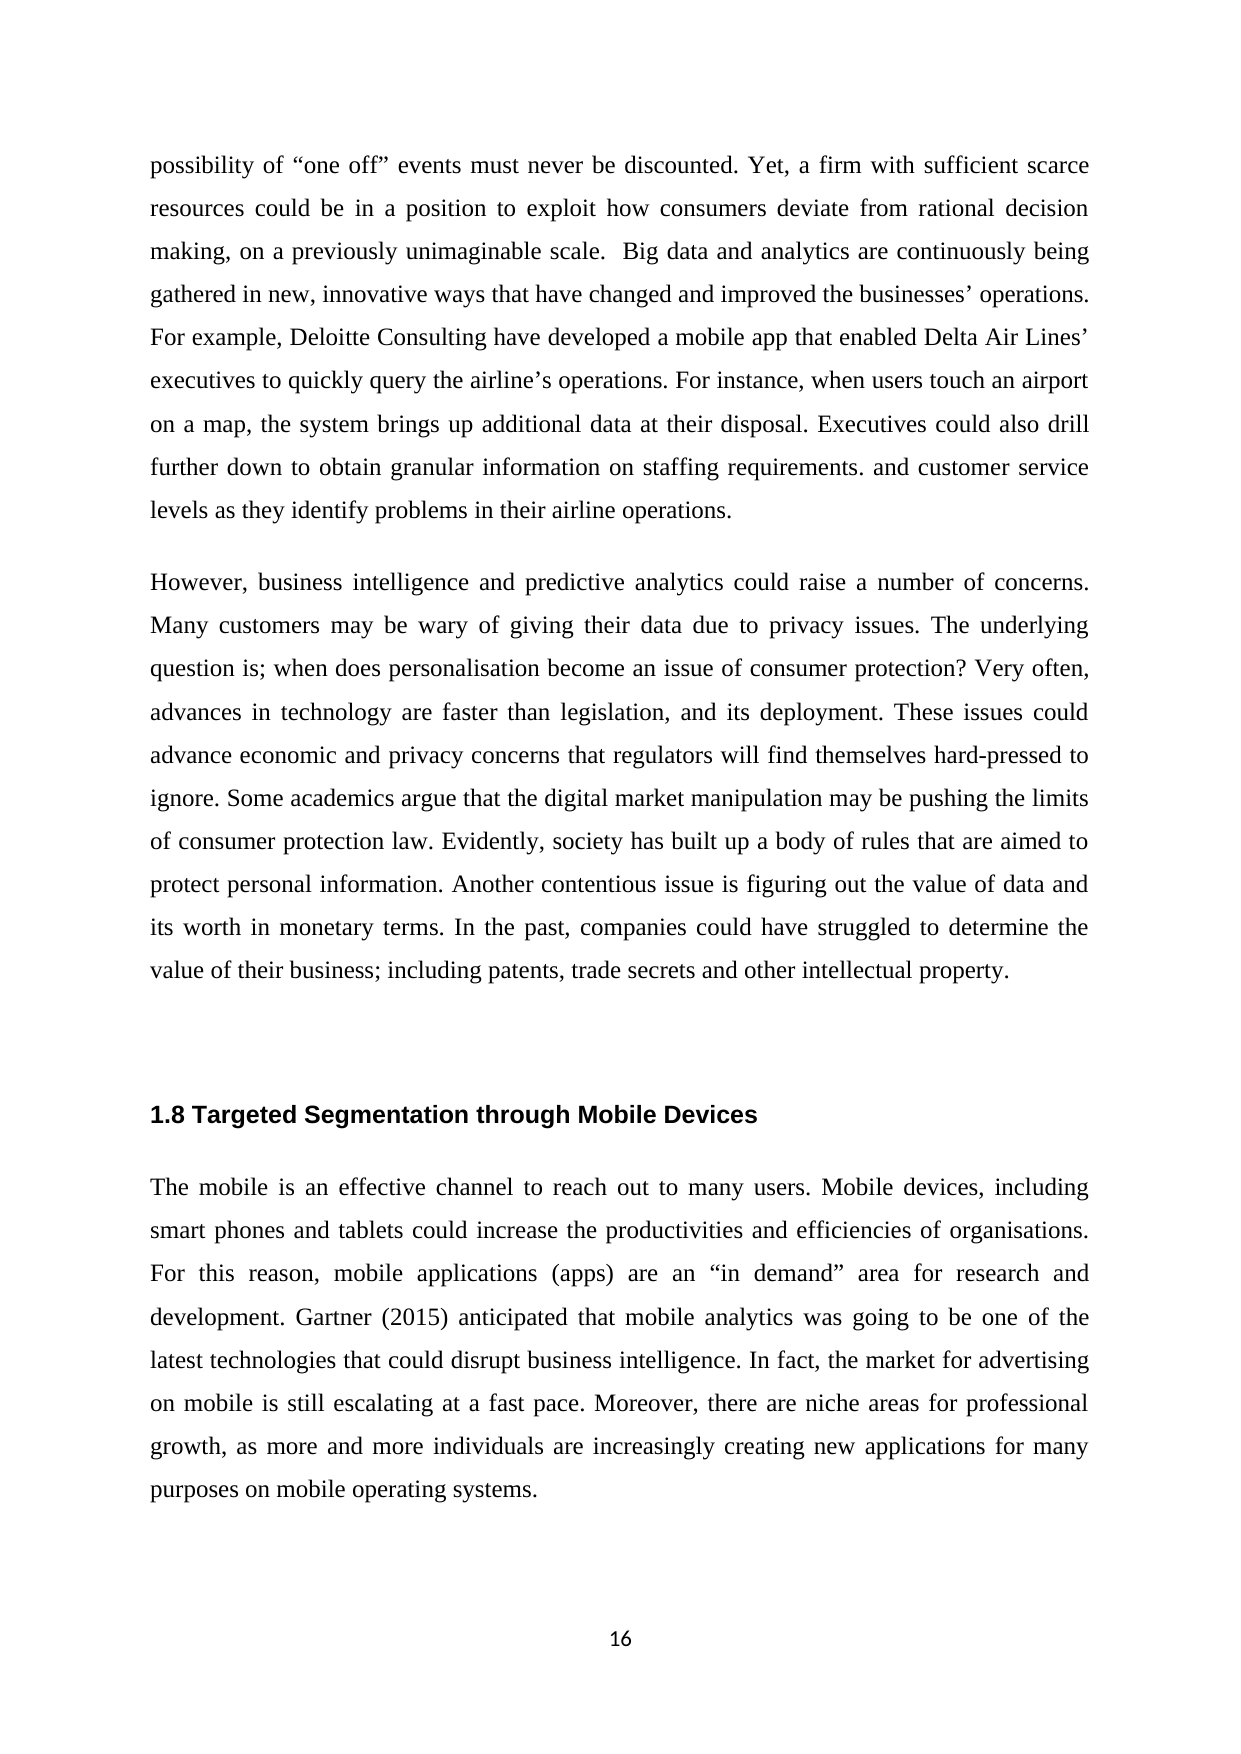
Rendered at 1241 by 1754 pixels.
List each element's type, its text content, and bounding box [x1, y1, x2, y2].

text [150, 1345, 1090, 1589]
text 1.8 Targeted Segmentation through Mobile Devices [150, 1272, 1090, 1301]
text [150, 150, 1090, 696]
text However, business intelligence and predictive analytics could raise a number of concerns. Many customers may be wary of giving their data due to privacy issues. The underlying question is; when does personalisation become an issue of consumer protection? Very often, advances in technology are faster than legislation, and its deployment. These issues could advance economic and privacy concerns that regulators will find themselves hard-pressed to ignore. Some academics argue that the digital market manipulation may be pushing the limits of consumer protection law. Evidently, society has built up a body of rules that are aimed to protect personal information. Another contentious issue is figuring out the value of data and its worth in monetary terms. In the past, companies could have struggled to determine the value of their business; including patents, trade secrets and other intellectual property. [150, 740, 1090, 1157]
